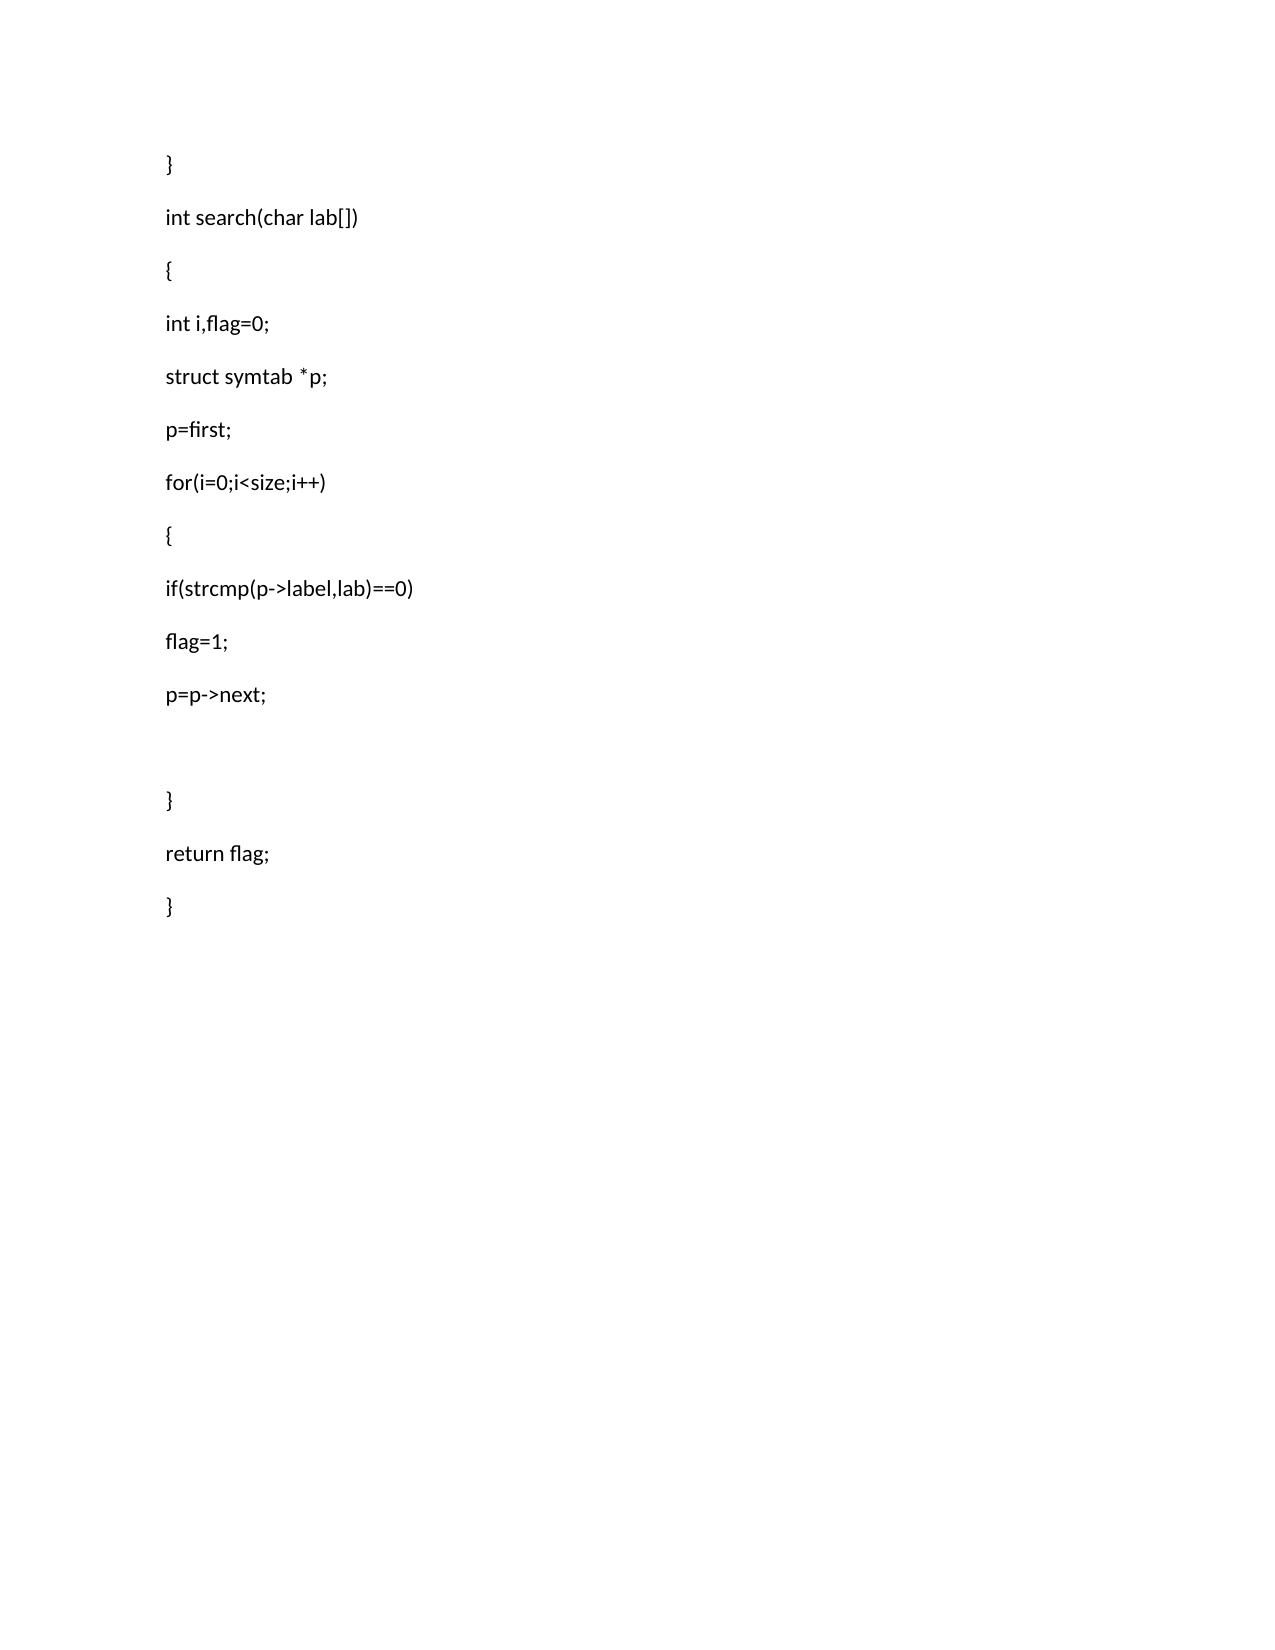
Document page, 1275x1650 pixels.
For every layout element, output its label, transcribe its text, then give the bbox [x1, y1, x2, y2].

text int search(char lab[]) [150, 203, 1125, 231]
text p=first; [150, 415, 1125, 443]
text } [150, 892, 1125, 920]
text for(i=0;i<size;i++) [150, 468, 1125, 496]
text struct symtab *p; [150, 362, 1125, 390]
text if(strcmp(p->label,lab)==0) [150, 574, 1125, 602]
text { [150, 521, 1125, 549]
text p=p->next; [150, 680, 1125, 708]
text int i,flag=0; [150, 309, 1125, 337]
text flag=1; [150, 627, 1125, 655]
text } [150, 786, 1125, 814]
text } [150, 150, 1125, 178]
text return flag; [150, 839, 1125, 867]
text { [150, 256, 1125, 284]
